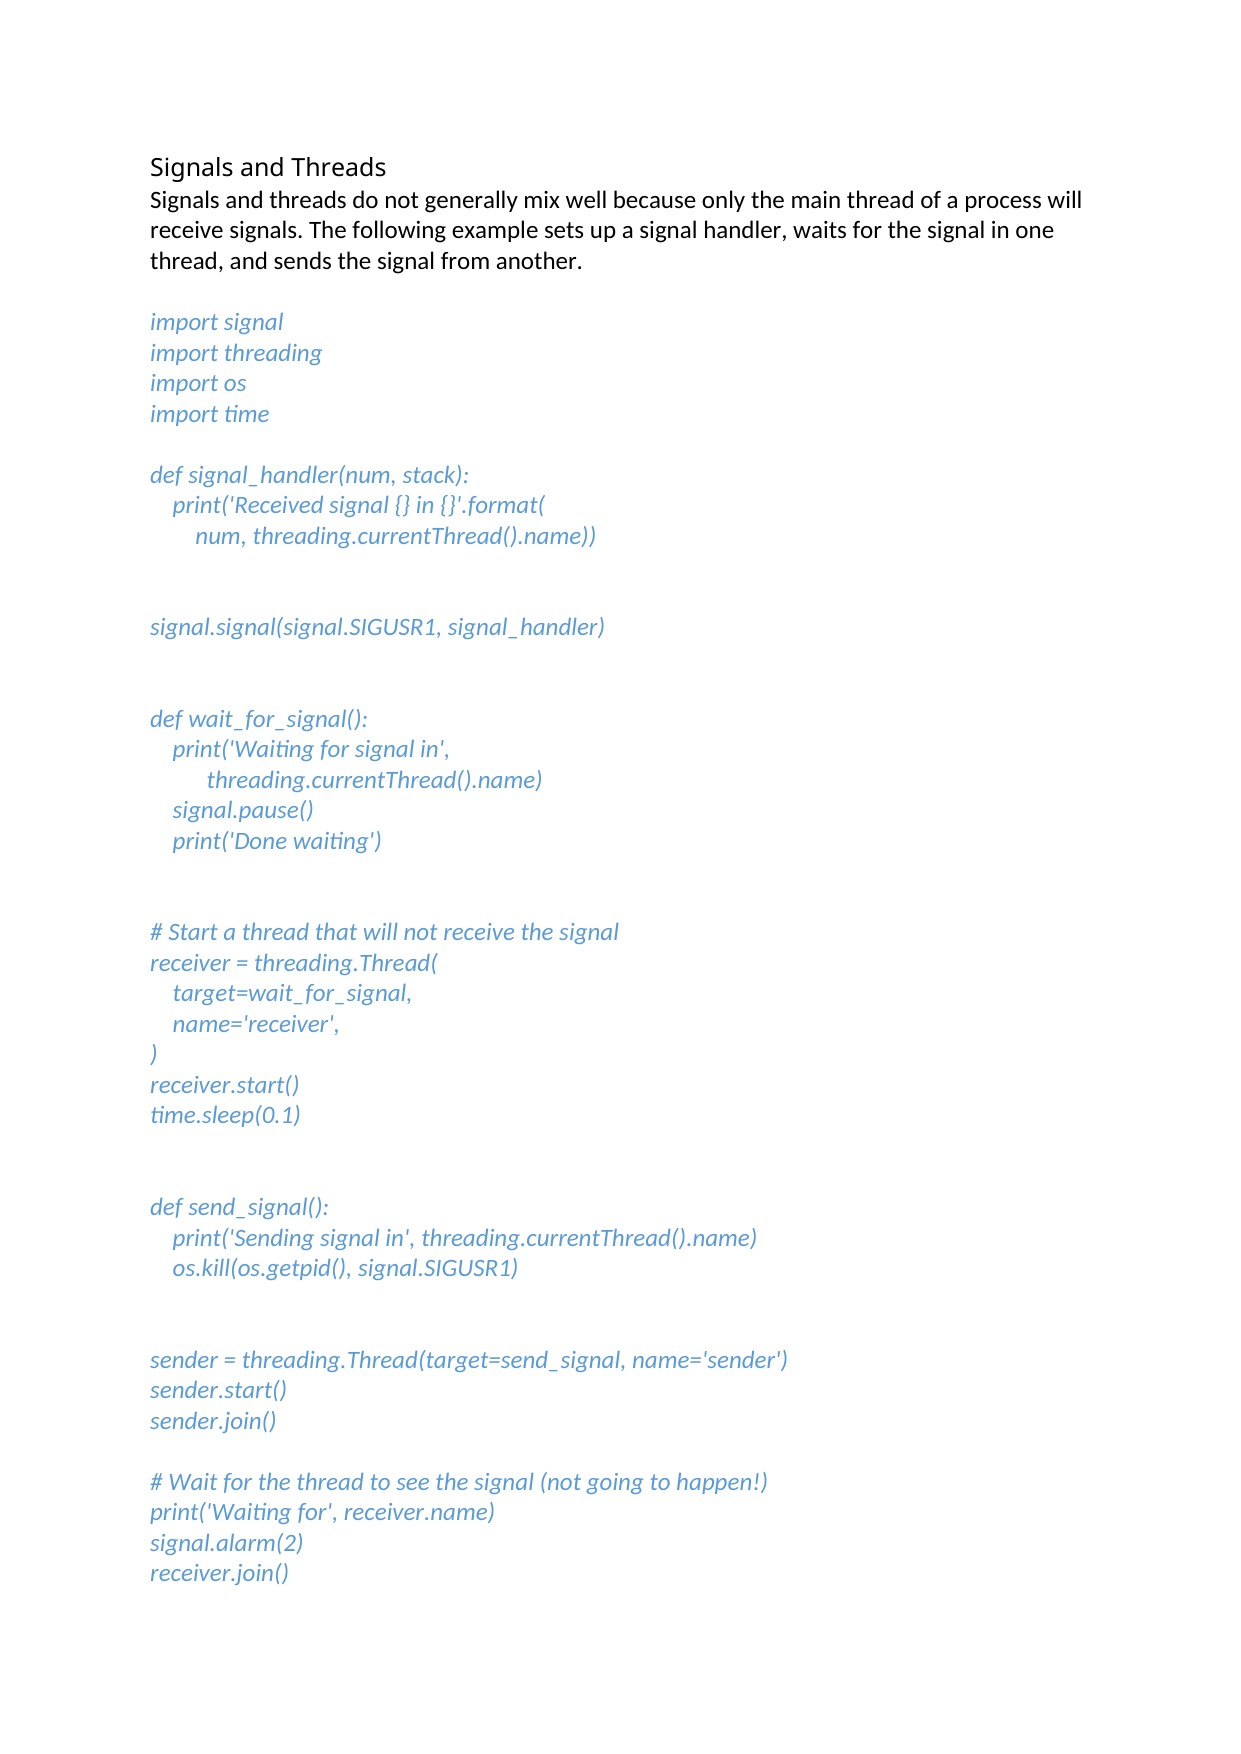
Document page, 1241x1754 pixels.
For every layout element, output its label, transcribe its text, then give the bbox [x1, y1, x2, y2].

text name='receiver', [150, 1008, 1090, 1039]
text import os [150, 367, 1090, 398]
text Signals and threads do not generally mix well because only the main thread of a process will receive signals. The following example sets up a signal handler, waits for the signal in one thread, and sends the signal from another. [150, 184, 1090, 276]
text # Start a thread that will not receive the signal [150, 917, 1090, 947]
text sender = threading.Thread(target=send_signal, name='sender') [150, 1344, 1090, 1374]
text num, threading.currentThread().name)) [150, 520, 1090, 550]
text import signal [150, 306, 1090, 337]
text def signal_handler(num, stack): [150, 459, 1090, 489]
text signal.signal(signal.SIGUSR1, signal_handler) [150, 611, 1090, 642]
text sender.start() [150, 1374, 1090, 1405]
text print('Sending signal in', threading.currentThread().name) [150, 1222, 1090, 1252]
text import threading [150, 337, 1090, 367]
text signal.alarm(2) [150, 1527, 1090, 1557]
text # Wait for the thread to see the signal (not going to happen!) [150, 1466, 1090, 1496]
text sender.join() [150, 1405, 1090, 1435]
text print('Waiting for', receiver.name) [150, 1496, 1090, 1527]
subtitle Signals and Threads [150, 150, 1090, 184]
text import time [150, 398, 1090, 428]
text time.sleep(0.1) [150, 1100, 1090, 1130]
text receiver.join() [150, 1557, 1090, 1588]
text threading.currentThread().name) [150, 764, 1090, 794]
text receiver.start() [150, 1069, 1090, 1100]
text signal.pause() [150, 794, 1090, 825]
text ) [150, 1039, 1090, 1069]
text def send_signal(): [150, 1191, 1090, 1222]
text target=wait_for_signal, [150, 978, 1090, 1008]
text receiver = threading.Thread( [150, 947, 1090, 978]
text def wait_for_signal(): [150, 703, 1090, 733]
text print('Waiting for signal in', [150, 733, 1090, 764]
text os.kill(os.getpid(), signal.SIGUSR1) [150, 1252, 1090, 1283]
text print('Done waiting') [150, 825, 1090, 856]
text print('Received signal {} in {}'.format( [150, 489, 1090, 520]
